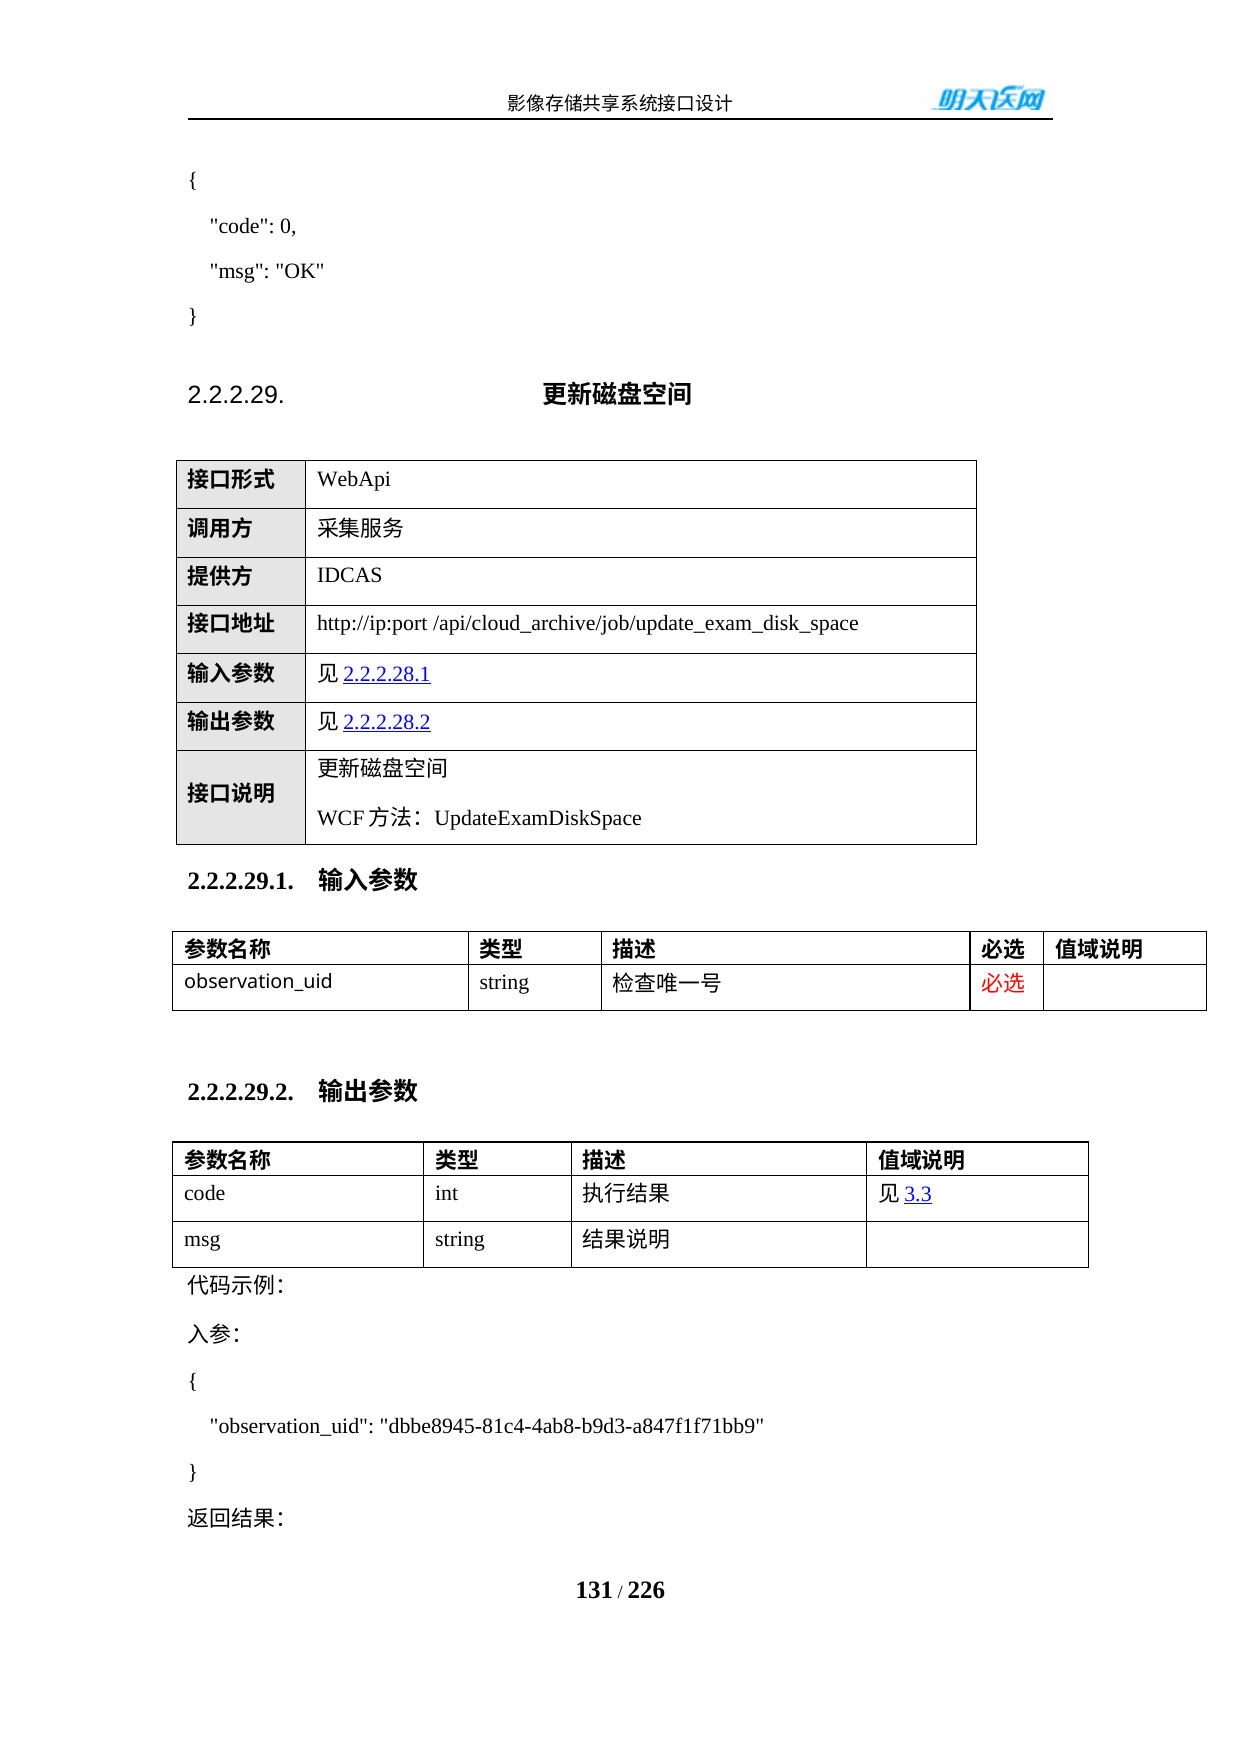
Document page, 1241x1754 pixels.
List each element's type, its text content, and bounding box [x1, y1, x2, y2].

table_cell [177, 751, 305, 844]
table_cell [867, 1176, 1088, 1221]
text 返回结果： [187, 1500, 1053, 1533]
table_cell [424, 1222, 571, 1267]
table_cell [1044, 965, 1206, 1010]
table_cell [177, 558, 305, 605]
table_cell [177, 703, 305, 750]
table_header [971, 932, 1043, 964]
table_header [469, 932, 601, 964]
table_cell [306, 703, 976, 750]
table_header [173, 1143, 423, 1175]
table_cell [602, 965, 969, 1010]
text } [187, 299, 1053, 332]
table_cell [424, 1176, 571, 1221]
text "code": 0, [187, 209, 1053, 241]
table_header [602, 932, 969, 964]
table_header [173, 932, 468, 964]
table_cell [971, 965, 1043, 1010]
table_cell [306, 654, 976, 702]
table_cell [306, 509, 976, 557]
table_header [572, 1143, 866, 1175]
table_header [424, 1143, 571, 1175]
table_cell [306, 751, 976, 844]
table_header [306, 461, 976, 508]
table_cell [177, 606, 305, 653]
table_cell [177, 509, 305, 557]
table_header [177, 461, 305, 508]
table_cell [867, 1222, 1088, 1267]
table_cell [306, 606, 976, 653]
text 代码示例： [187, 1268, 1053, 1301]
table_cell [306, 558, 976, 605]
text "msg": "OK" [187, 254, 1053, 287]
text { [187, 164, 1053, 196]
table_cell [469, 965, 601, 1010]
subtitle 输出参数 [187, 1057, 1053, 1122]
text { [187, 1365, 1053, 1397]
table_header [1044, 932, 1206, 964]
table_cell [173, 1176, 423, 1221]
text } [187, 1455, 1053, 1487]
text 入参： [187, 1316, 1053, 1349]
picture [918, 85, 1055, 110]
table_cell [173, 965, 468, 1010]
text "observation_uid": "dbbe8945-81c4-4ab8-b9d3-a847f1f71bb9" [187, 1410, 1053, 1442]
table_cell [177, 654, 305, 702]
subtitle 输入参数 [187, 846, 1053, 911]
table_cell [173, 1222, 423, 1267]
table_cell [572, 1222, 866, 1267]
subtitle 更新磁盘空间 [187, 361, 1053, 426]
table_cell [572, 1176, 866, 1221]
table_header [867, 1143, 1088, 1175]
